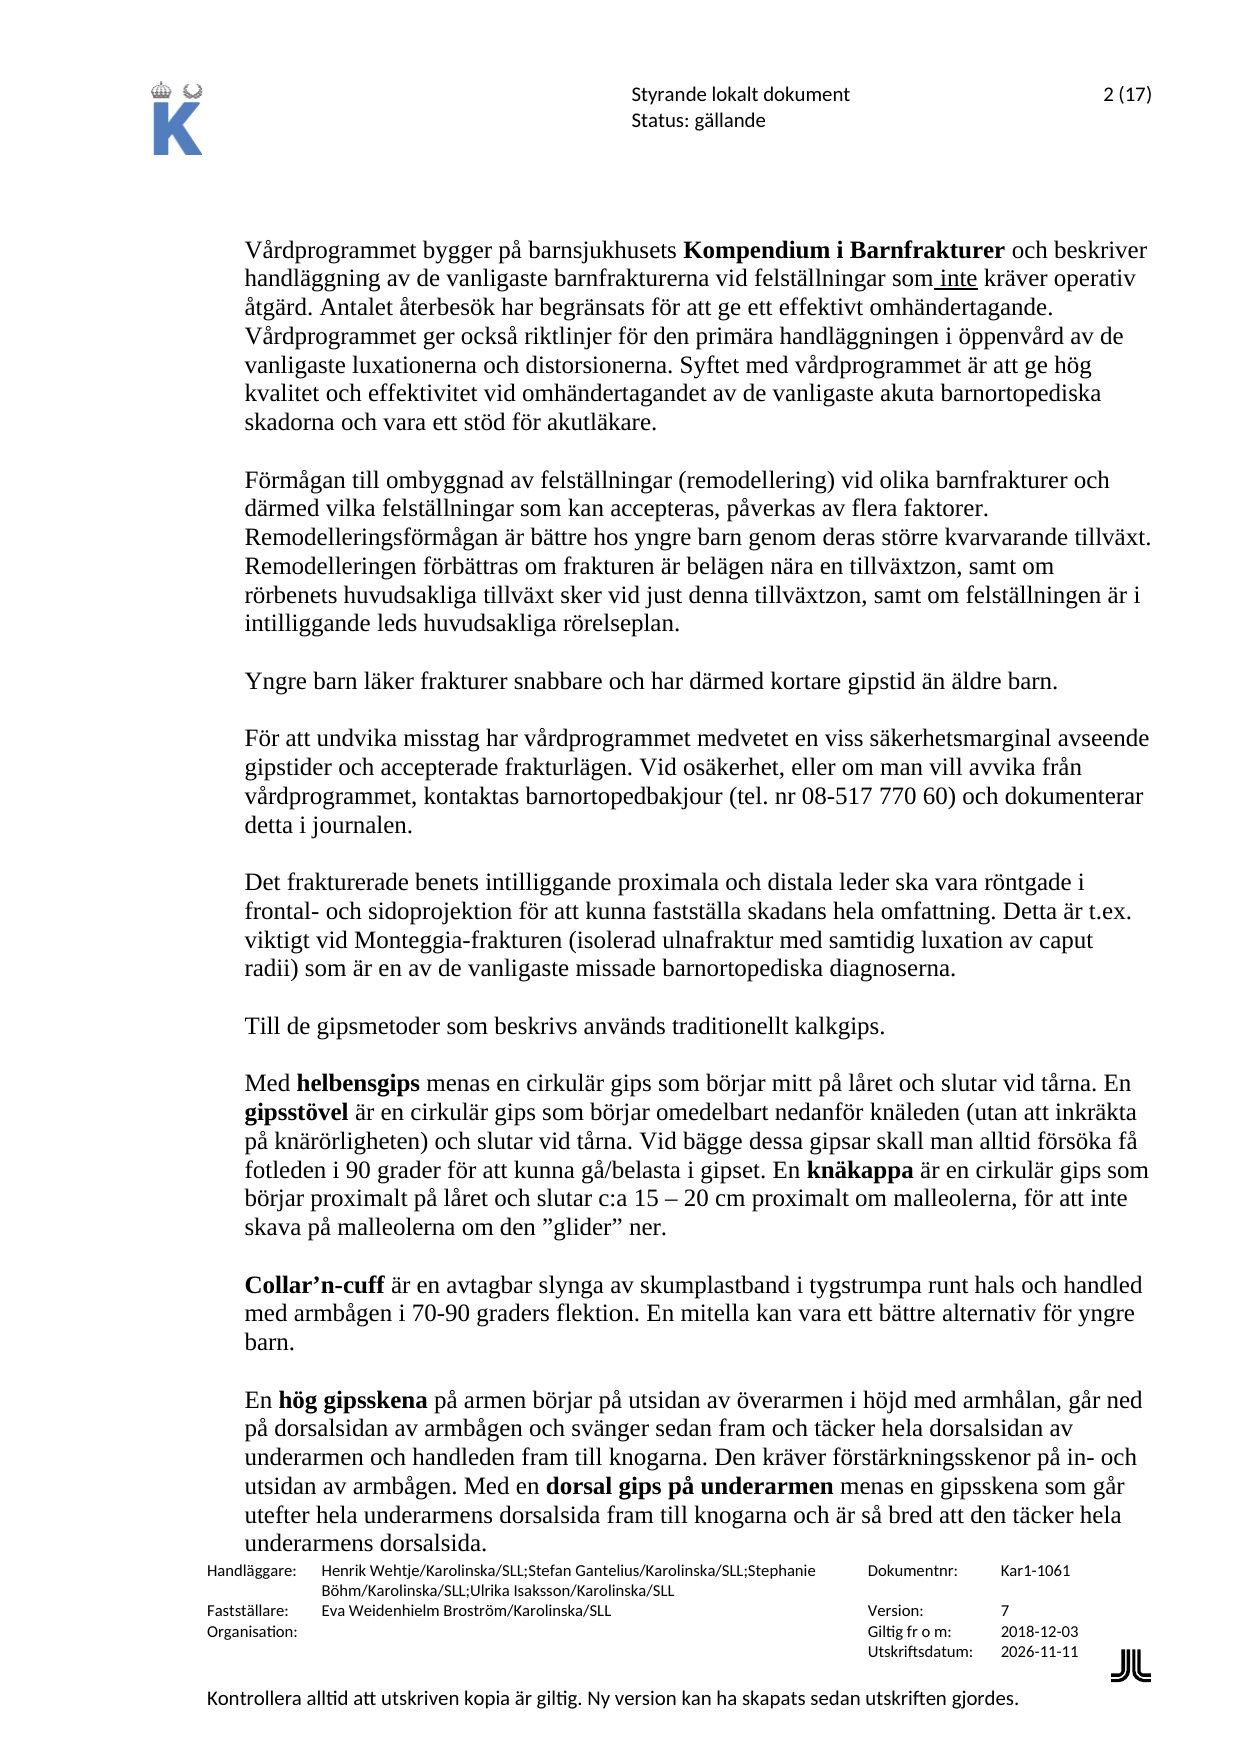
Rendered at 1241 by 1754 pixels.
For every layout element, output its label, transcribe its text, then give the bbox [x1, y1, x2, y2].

text Det frakturerade benets intilliggande proximala och distala leder ska vara röntgade i frontal- och sidoprojektion för att kunna fastställa skadans hela omfattning. Detta är t.ex. viktigt vid Monteggia-frakturen (isolerad ulnafraktur med samtidig luxation av caput radii) som är en av de vanligaste missade barnortopediska diagnoserna. [244, 867, 1152, 982]
text Yngre barn läker frakturer snabbare och har därmed kortare gipstid än äldre barn. [244, 666, 1152, 695]
text Förmågan till ombyggnad av felställningar (remodellering) vid olika barnfrakturer och därmed vilka felställningar som kan accepteras, påverkas av flera faktorer. Remodelleringsförmågan är bättre hos yngre barn genom deras större kvarvarande tillväxt. Remodelleringen förbättras om frakturen är belägen nära en tillväxtzon, samt om rörbenets huvudsakliga tillväxt sker vid just denna tillväxtzon, samt om felställningen är i intilliggande leds huvudsakliga rörelseplan. [244, 465, 1152, 637]
text Till de gipsmetoder som beskrivs används traditionellt kalkgips. [244, 1011, 1152, 1040]
text För att undvika misstag har vårdprogrammet medvetet en viss säkerhetsmarginal avseende gipstider och accepterade frakturlägen. Vid osäkerhet, eller om man vill avvika från vårdprogrammet, kontaktas barnortopedbakjour (tel. nr 08-517 770 60) och dokumenterar detta i journalen. [244, 723, 1152, 867]
picture [151, 81, 203, 155]
text Vårdprogrammet bygger på barnsjukhusets Kompendium i Barnfrakturer och beskriver handläggning av de vanligaste barnfrakturerna vid felställningar som inte kräver operativ åtgärd. Antalet återbesök har begränsats för att ge ett effektivt omhändertagande. Vårdprogrammet ger också riktlinjer för den primära handläggningen i öppenvård av de vanligaste luxationerna och distorsionerna. Syftet med vårdprogrammet är att ge hög kvalitet och effektivitet vid omhändertagandet av de vanligaste akuta barnortopediska skadorna och vara ett stöd för akutläkare. [244, 235, 1152, 436]
